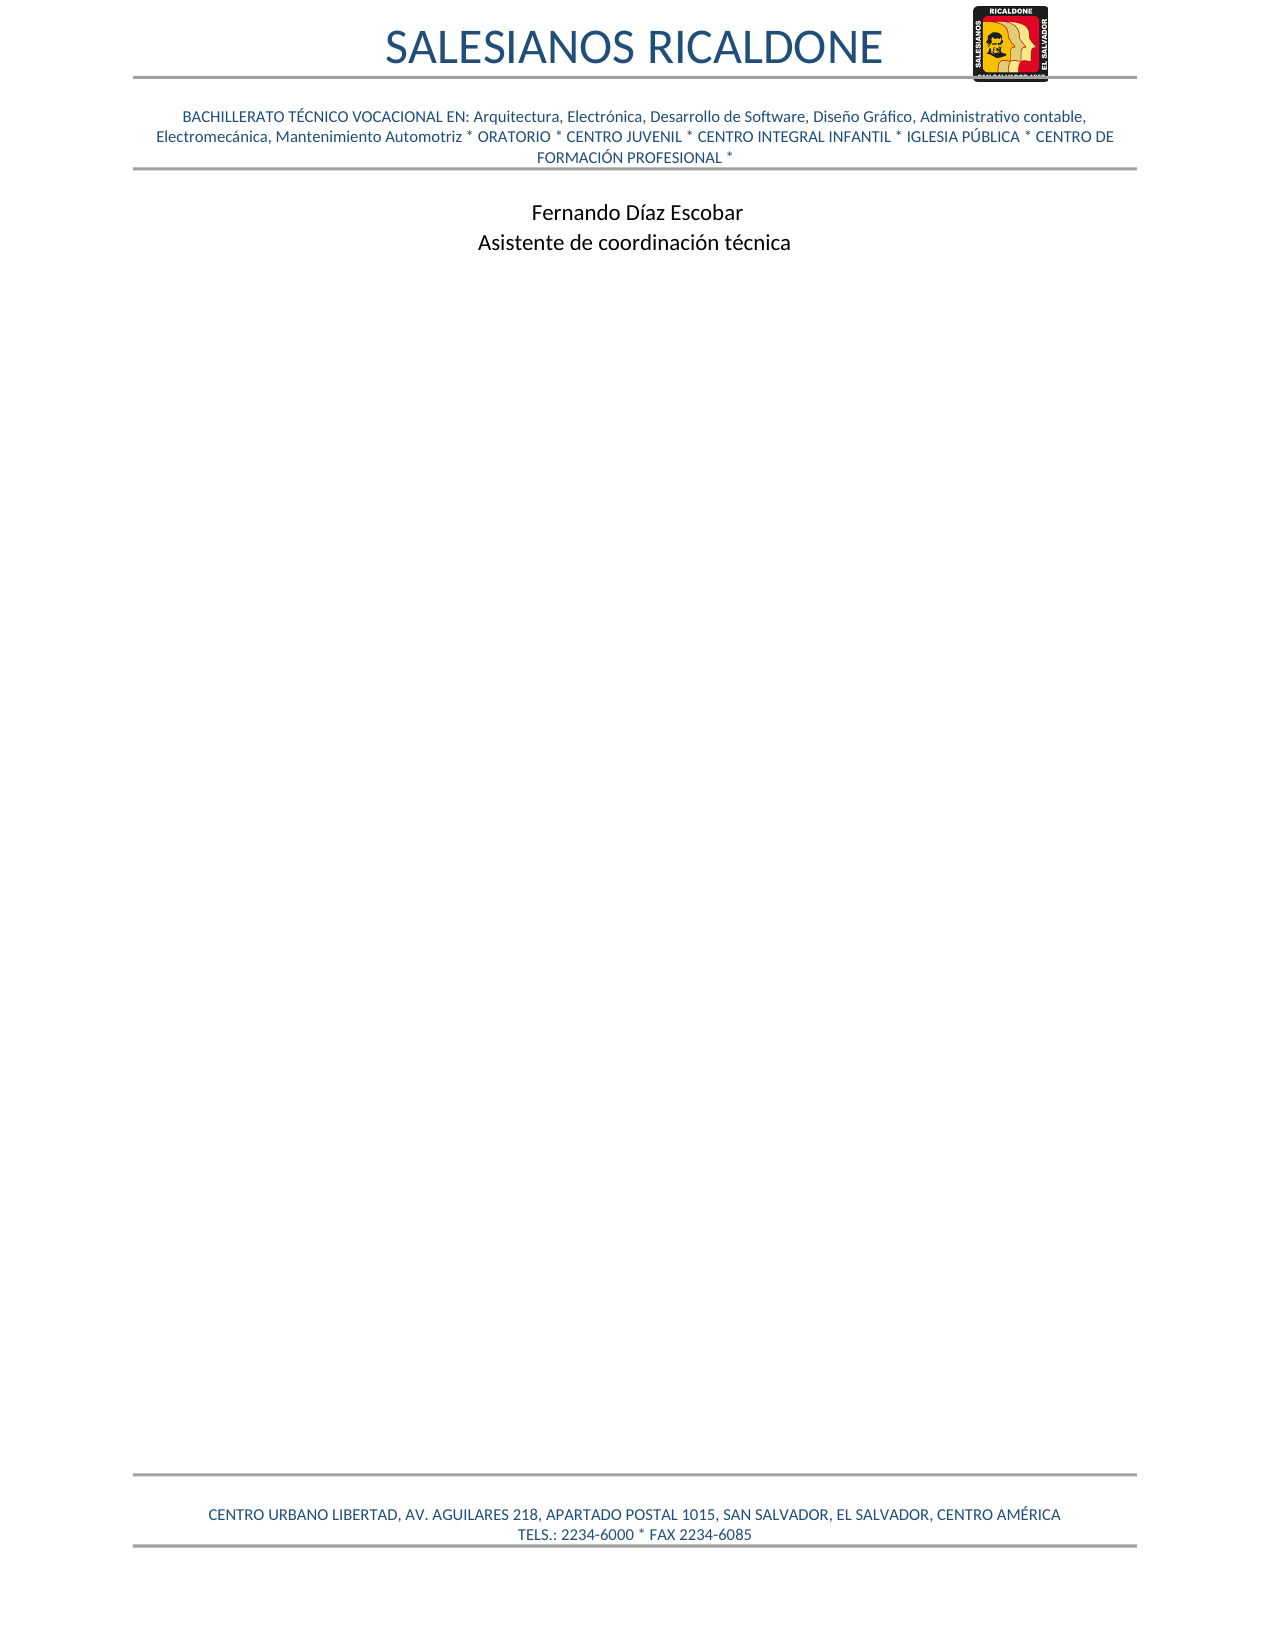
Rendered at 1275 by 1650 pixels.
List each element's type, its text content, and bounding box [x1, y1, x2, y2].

text Asistente de coordinación técnica [133, 228, 1137, 256]
picture [973, 6, 1048, 75]
text Fernando Díaz Escobar [133, 198, 1137, 226]
